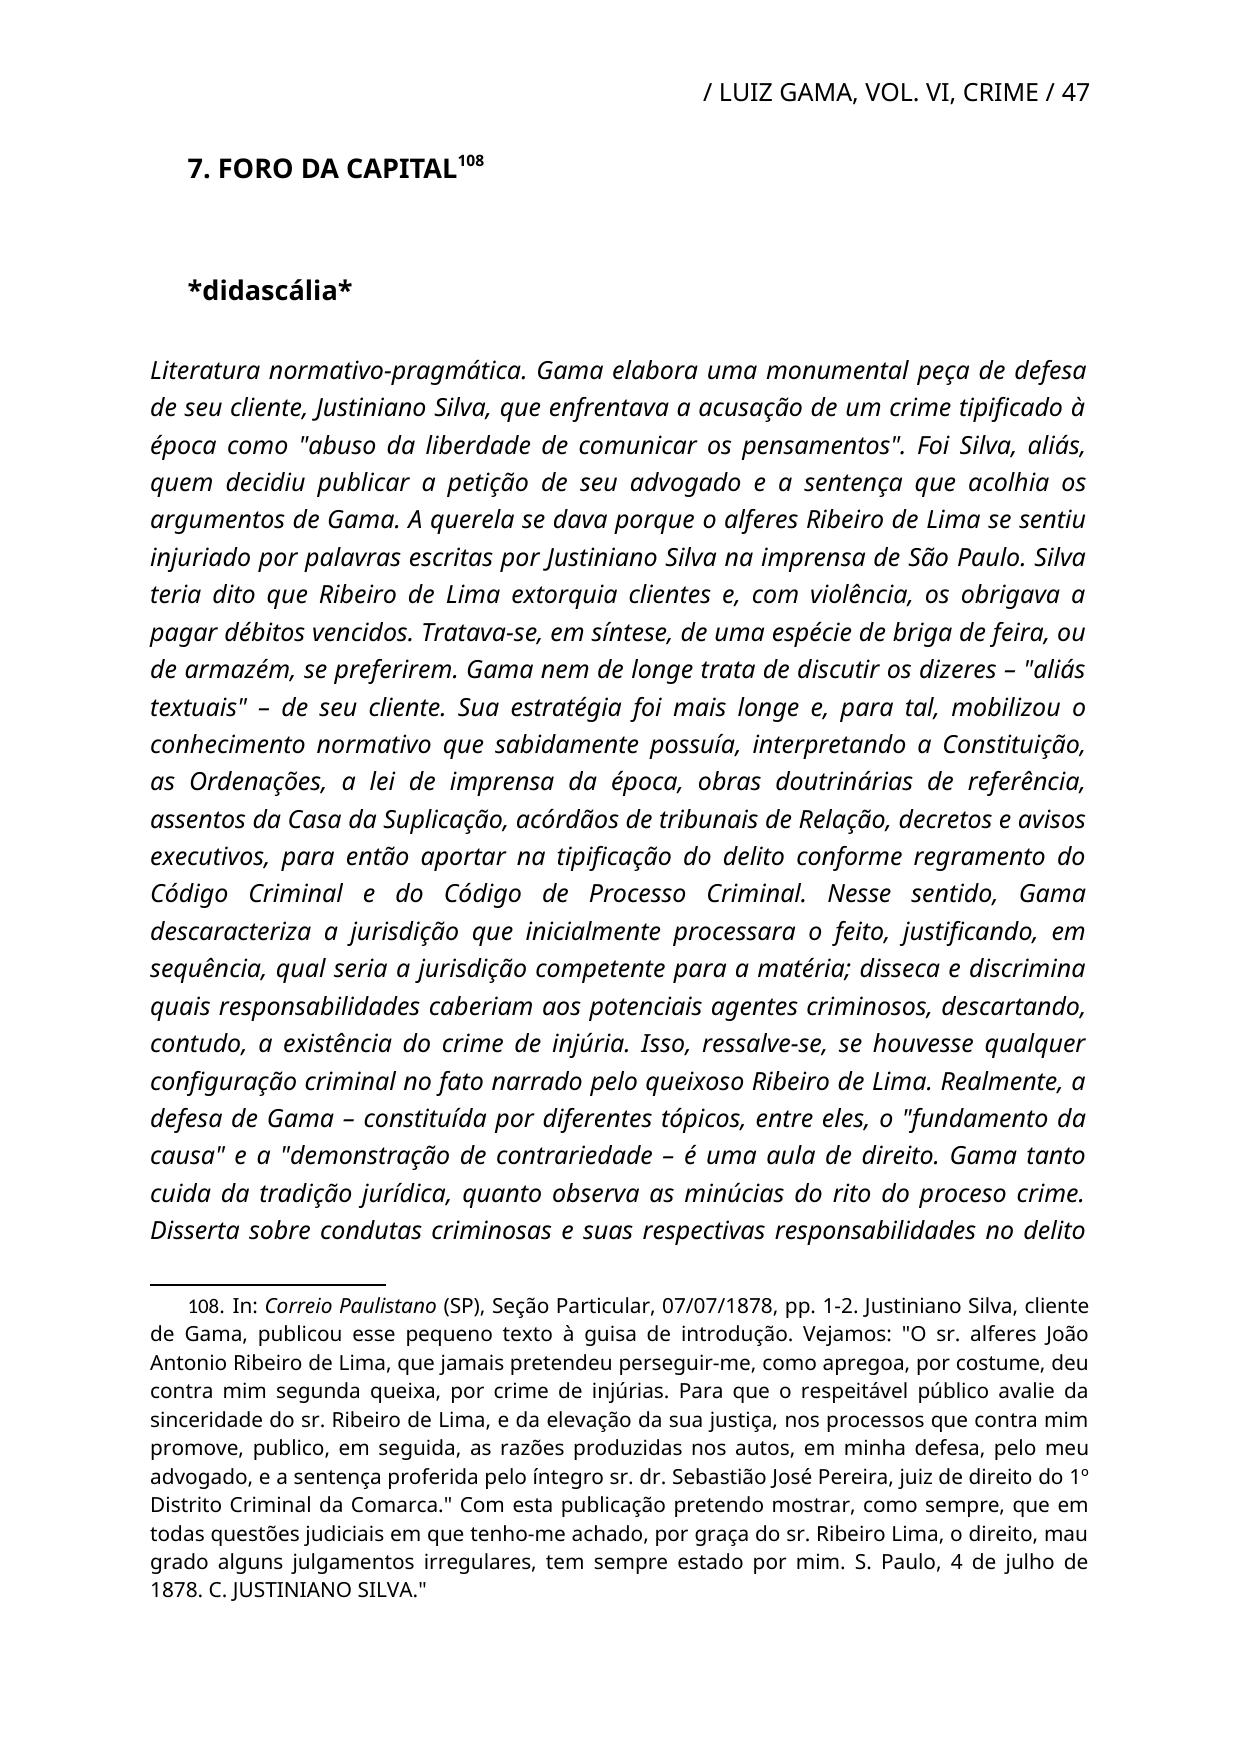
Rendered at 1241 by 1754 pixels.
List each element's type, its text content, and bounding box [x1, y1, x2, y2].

text *didascália* [150, 272, 1090, 308]
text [150, 353, 1090, 1247]
text 7. FORO DA CAPITAL [150, 150, 1090, 187]
